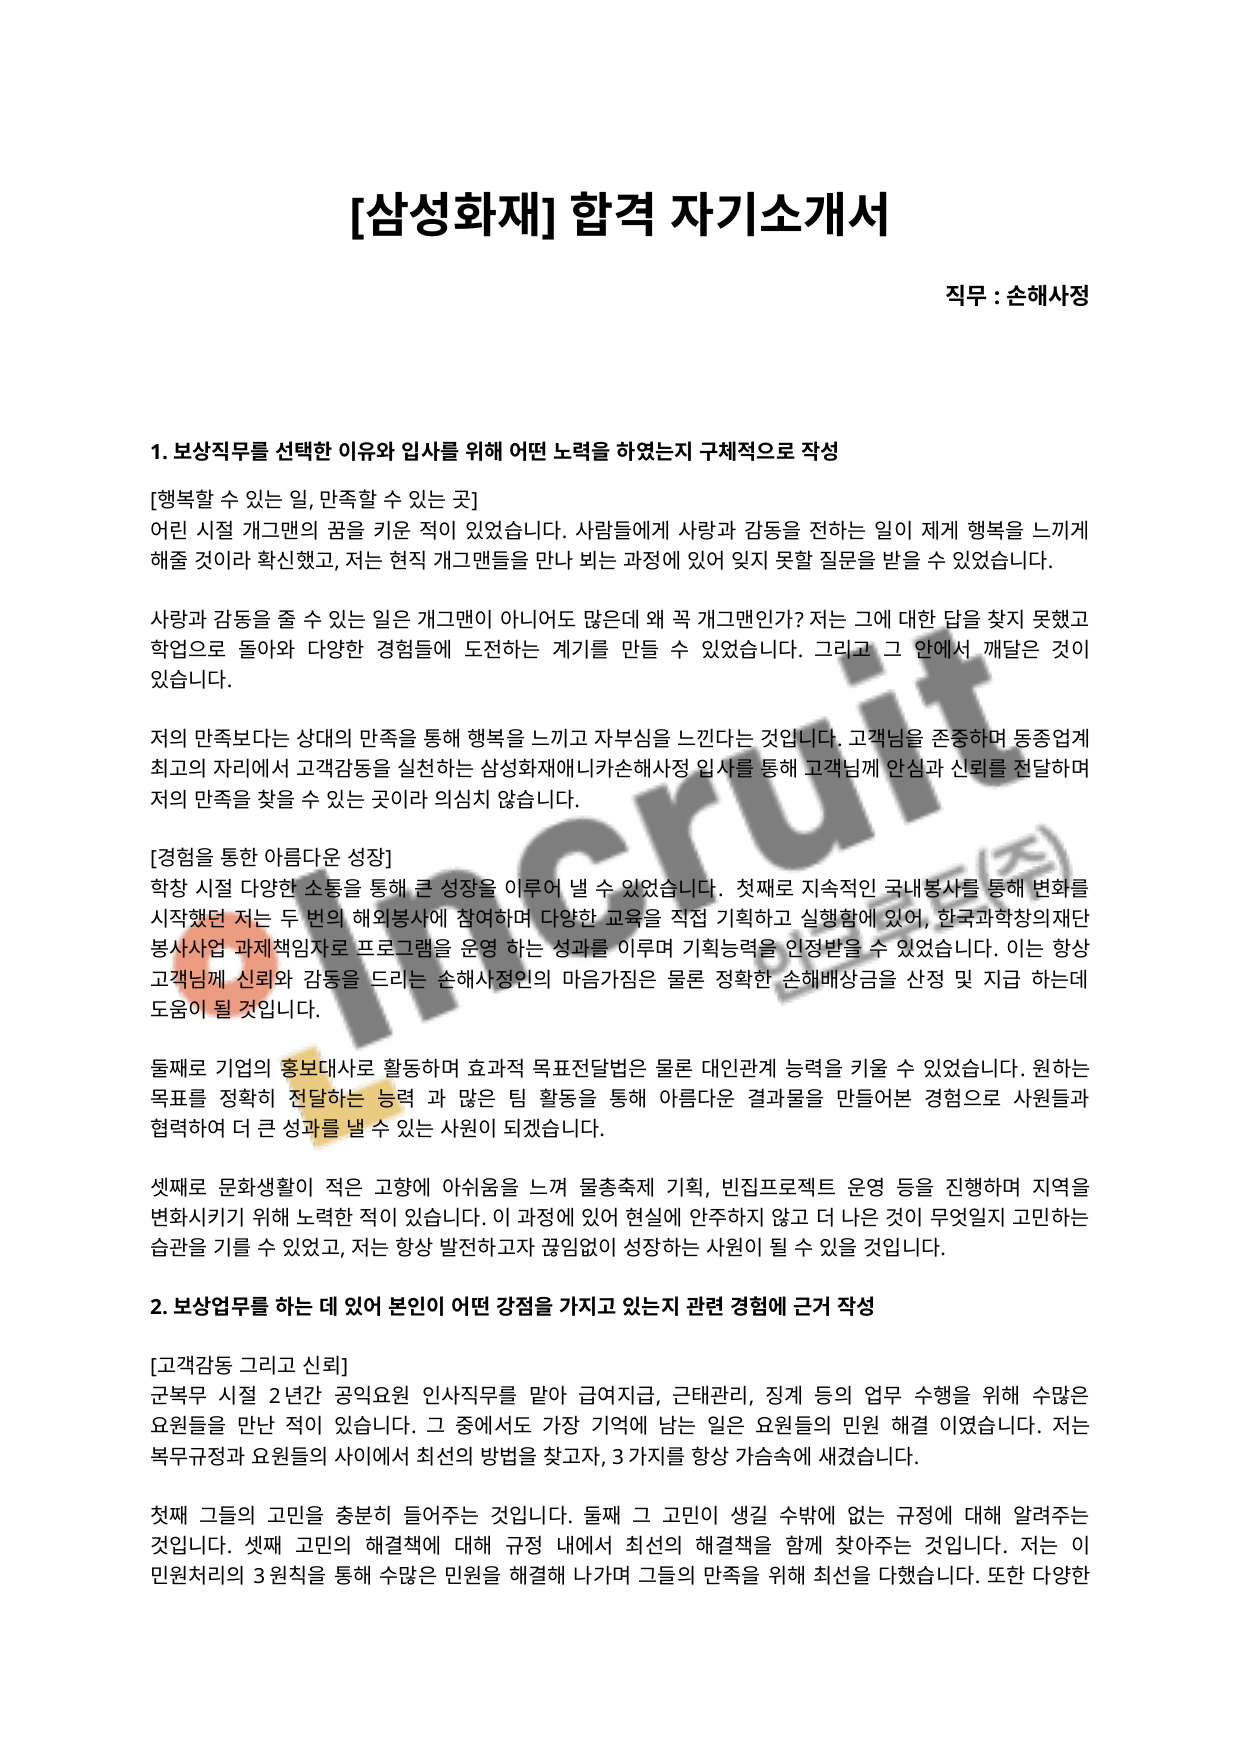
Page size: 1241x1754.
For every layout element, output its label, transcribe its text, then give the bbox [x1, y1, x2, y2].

text 1. 보상직무를 선택한 이유와 입사를 위해 어떤 노력을 하였는지 구체적으로 작성 [150, 435, 1090, 465]
text 셋째로 문화생활이 적은 고향에 아쉬움을 느껴 물총축제 기획, 빈집프로젝트 운영 등을 진행하며 지역을 변화시키기 위해 노력한 적이 있습니다. 이 과정에 있어 현실에 안주하지 않고 더 나은 것이 무엇일지 고민하는 습관을 기를 수 있었고, 저는 항상 발전하고자 끊임없이 성장하는 사원이 될 수 있을 것입니다. [150, 1171, 1090, 1262]
text 저의 만족보다는 상대의 만족을 통해 행복을 느끼고 자부심을 느낀다는 것입니다. 고객님을 존중하며 동종업계 최고의 자리에서 고객감동을 실천하는 삼성화재애니카손해사정 입사를 통해 고객님께 안심과 신뢰를 전달하며 저의 만족을 찾을 수 있는 곳이라 의심치 않습니다. [150, 722, 1090, 813]
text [150, 1499, 1090, 1590]
text 직무 : 손해사정 [150, 278, 1090, 311]
text [삼성화재] 합격 자기소개서 [150, 177, 1090, 247]
text 2. 보상업무를 하는 데 있어 본인이 어떤 강점을 가지고 있는지 관련 경험에 근거 작성 [150, 1290, 1090, 1321]
picture [150, 592, 1091, 1183]
text 둘째로 기업의 홍보대사로 활동하며 효과적 목표전달법은 물론 대인관계 능력을 키울 수 있었습니다. 원하는 목표를 정확히 전달하는 능력 과 많은 팀 활동을 통해 아름다운 결과물을 만들어본 경험으로 사원들과 협력하여 더 큰 성과를 낼 수 있는 사원이 되겠습니다. [150, 1052, 1090, 1143]
text 사랑과 감동을 줄 수 있는 일은 개그맨이 아니어도 많은데 왜 꼭 개그맨인가? 저는 그에 대한 답을 찾지 못했고 학업으로 돌아와 다양한 경험들에 도전하는 계기를 만들 수 있었습니다. 그리고 그 안에서 깨달은 것이 있습니다. [150, 603, 1090, 694]
text [행복할 수 있는 일, 만족할 수 있는 곳] [150, 483, 1090, 514]
text [고객감동 그리고 신뢰] [150, 1349, 1090, 1379]
text 학창 시절 다양한 소통을 통해 큰 성장을 이루어 낼 수 있었습니다. 첫째로 지속적인 국내봉사를 통해 변화를 시작했던 저는 두 번의 해외봉사에 참여하며 다양한 교육을 직접 기획하고 실행함에 있어, 한국과학창의재단 봉사사업 과제책임자로 프로그램을 운영 하는 성과를 이루며 기획능력을 인정받을 수 있었습니다. 이는 항상 고객님께 신뢰와 감동을 드리는 손해사정인의 마음가짐은 물론 정확한 손해배상금을 산정 및 지급 하는데 도움이 될 것입니다. [150, 872, 1090, 1023]
text 군복무 시절 2년간 공익요원 인사직무를 맡아 급여지급, 근태관리, 징계 등의 업무 수행을 위해 수많은 요원들을 만난 적이 있습니다. 그 중에서도 가장 기억에 남는 일은 요원들의 민원 해결 이였습니다. 저는 복무규정과 요원들의 사이에서 최선의 방법을 찾고자, 3가지를 항상 가슴속에 새겼습니다. [150, 1379, 1090, 1470]
text [경험을 통한 아름다운 성장] [150, 842, 1090, 872]
text 어린 시절 개그맨의 꿈을 키운 적이 있었습니다. 사람들에게 사랑과 감동을 전하는 일이 제게 행복을 느끼게 해줄 것이라 확신했고, 저는 현직 개그맨들을 만나 뵈는 과정에 있어 잊지 못할 질문을 받을 수 있었습니다. [150, 514, 1090, 574]
